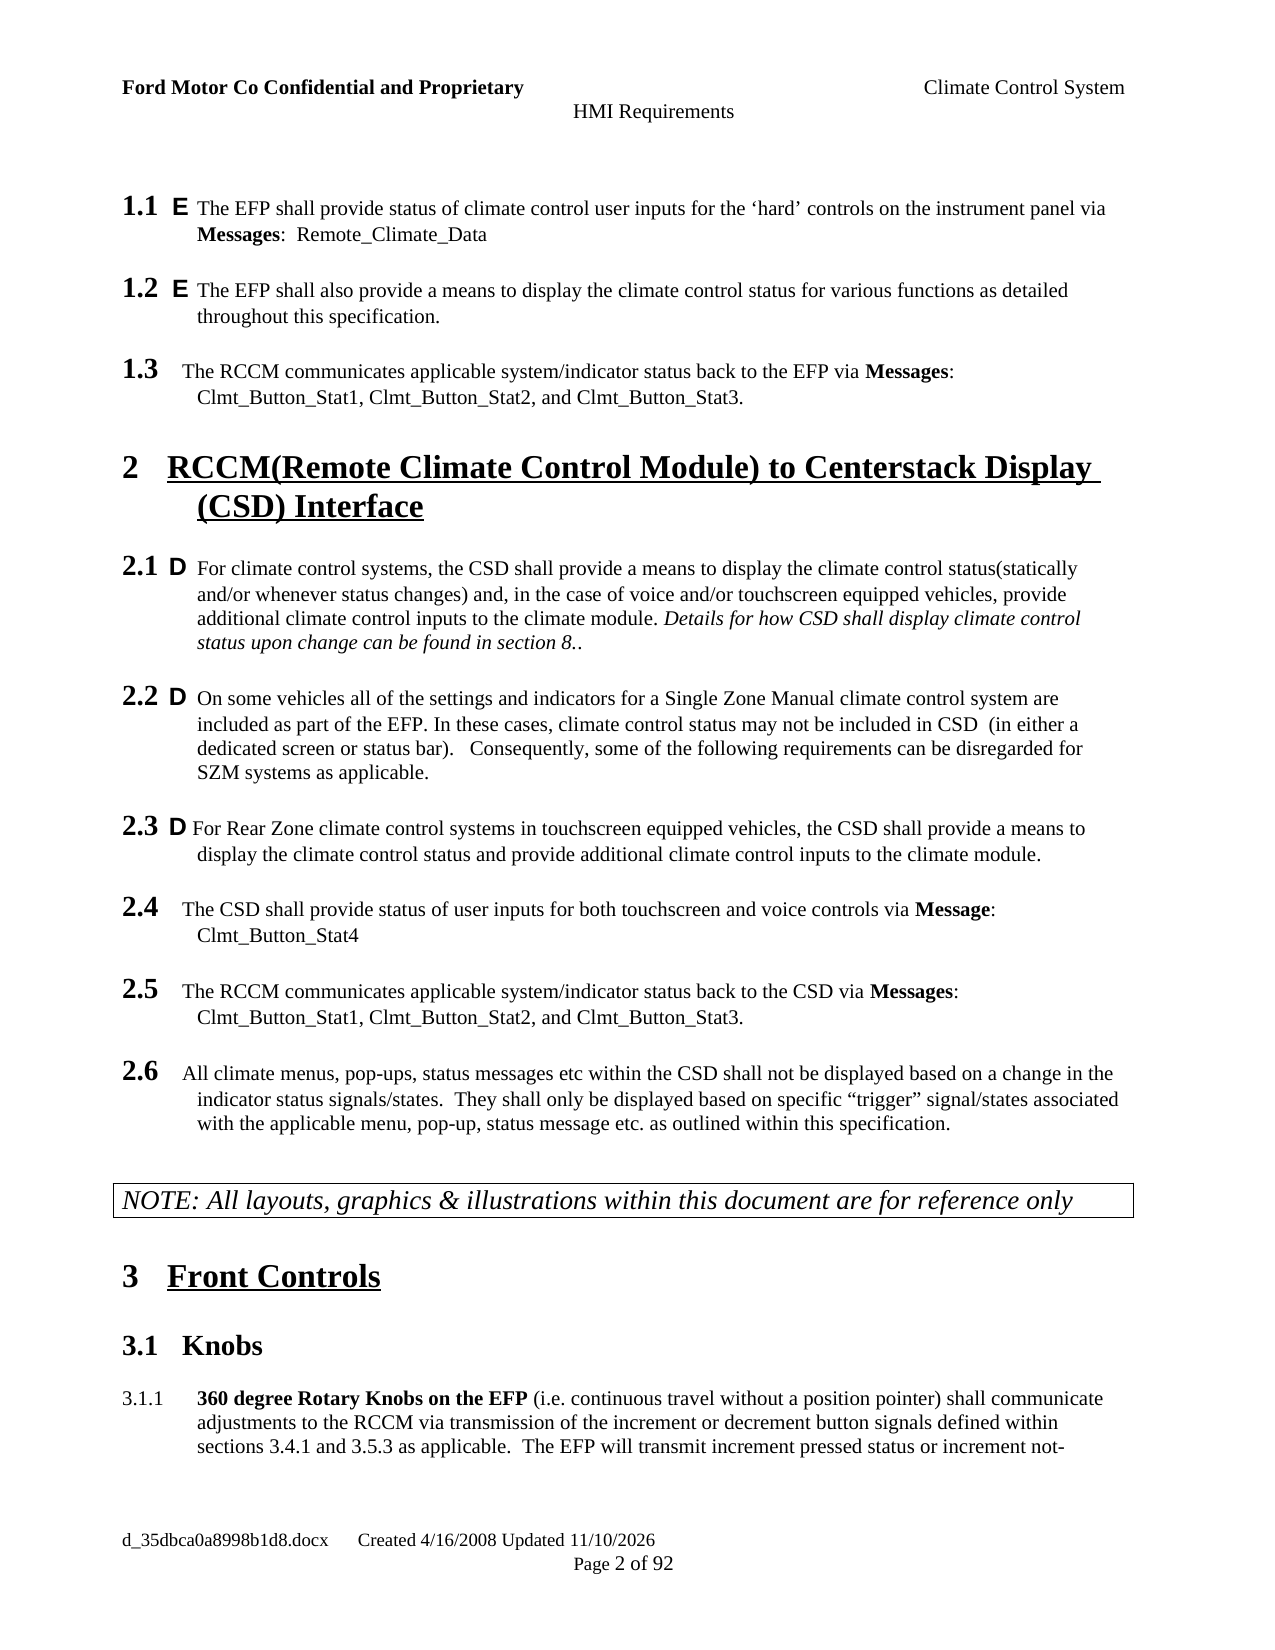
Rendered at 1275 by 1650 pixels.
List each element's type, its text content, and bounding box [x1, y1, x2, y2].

list The RCCM communicates applicable system/indicator status back to the CSD via Messages: Clmt_Button_Stat1, Clmt_Button_Stat2, and Clmt_Button_Stat3. [122, 971, 1125, 1029]
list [122, 1386, 1125, 1458]
text NOTE: All layouts, graphics & illustrations within this document are for reference only [114, 1184, 1133, 1217]
list E The EFP shall provide status of climate control user inputs for the ‘hard’ controls on the instrument panel via Messages: Remote_Climate_Data [122, 188, 1125, 246]
list D On some vehicles all of the settings and indicators for a Single Zone Manual climate control system are included as part of the EFP. In these cases, climate control status may not be included in CSD (in either a dedicated screen or status bar). Consequently, some of the following requirements can be disregarded for SZM systems as applicable. [122, 678, 1125, 784]
list E The EFP shall also provide a means to display the climate control status for various functions as detailed throughout this specification. [122, 270, 1125, 328]
list The RCCM communicates applicable system/indicator status back to the EFP via Messages: Clmt_Button_Stat1, Clmt_Button_Stat2, and Clmt_Button_Stat3. [122, 352, 1125, 409]
list D For climate control systems, the CSD shall provide a means to display the climate control status(statically and/or whenever status changes) and, in the case of voice and/or touchscreen equipped vehicles, provide additional climate control inputs to the climate module. Details for how CSD shall display climate control status upon change can be found in section 8.. [122, 548, 1125, 654]
list All climate menus, pop-ups, status messages etc within the CSD shall not be displayed based on a change in the indicator status signals/states. They shall only be displayed based on specific “trigger” signal/states associated with the applicable menu, pop-up, status message etc. as outlined within this specification. [122, 1053, 1125, 1134]
list Front Controls [122, 1256, 1125, 1295]
list Knobs [122, 1328, 1125, 1362]
list The CSD shall provide status of user inputs for both touchscreen and voice controls via Message: Clmt_Button_Stat4 [122, 889, 1125, 947]
list D For Rear Zone climate control systems in touchscreen equipped vehicles, the CSD shall provide a means to display the climate control status and provide additional climate control inputs to the climate module. [122, 808, 1125, 866]
list RCCM(Remote Climate Control Module) to Centerstack Display (CSD) Interface [122, 448, 1125, 524]
